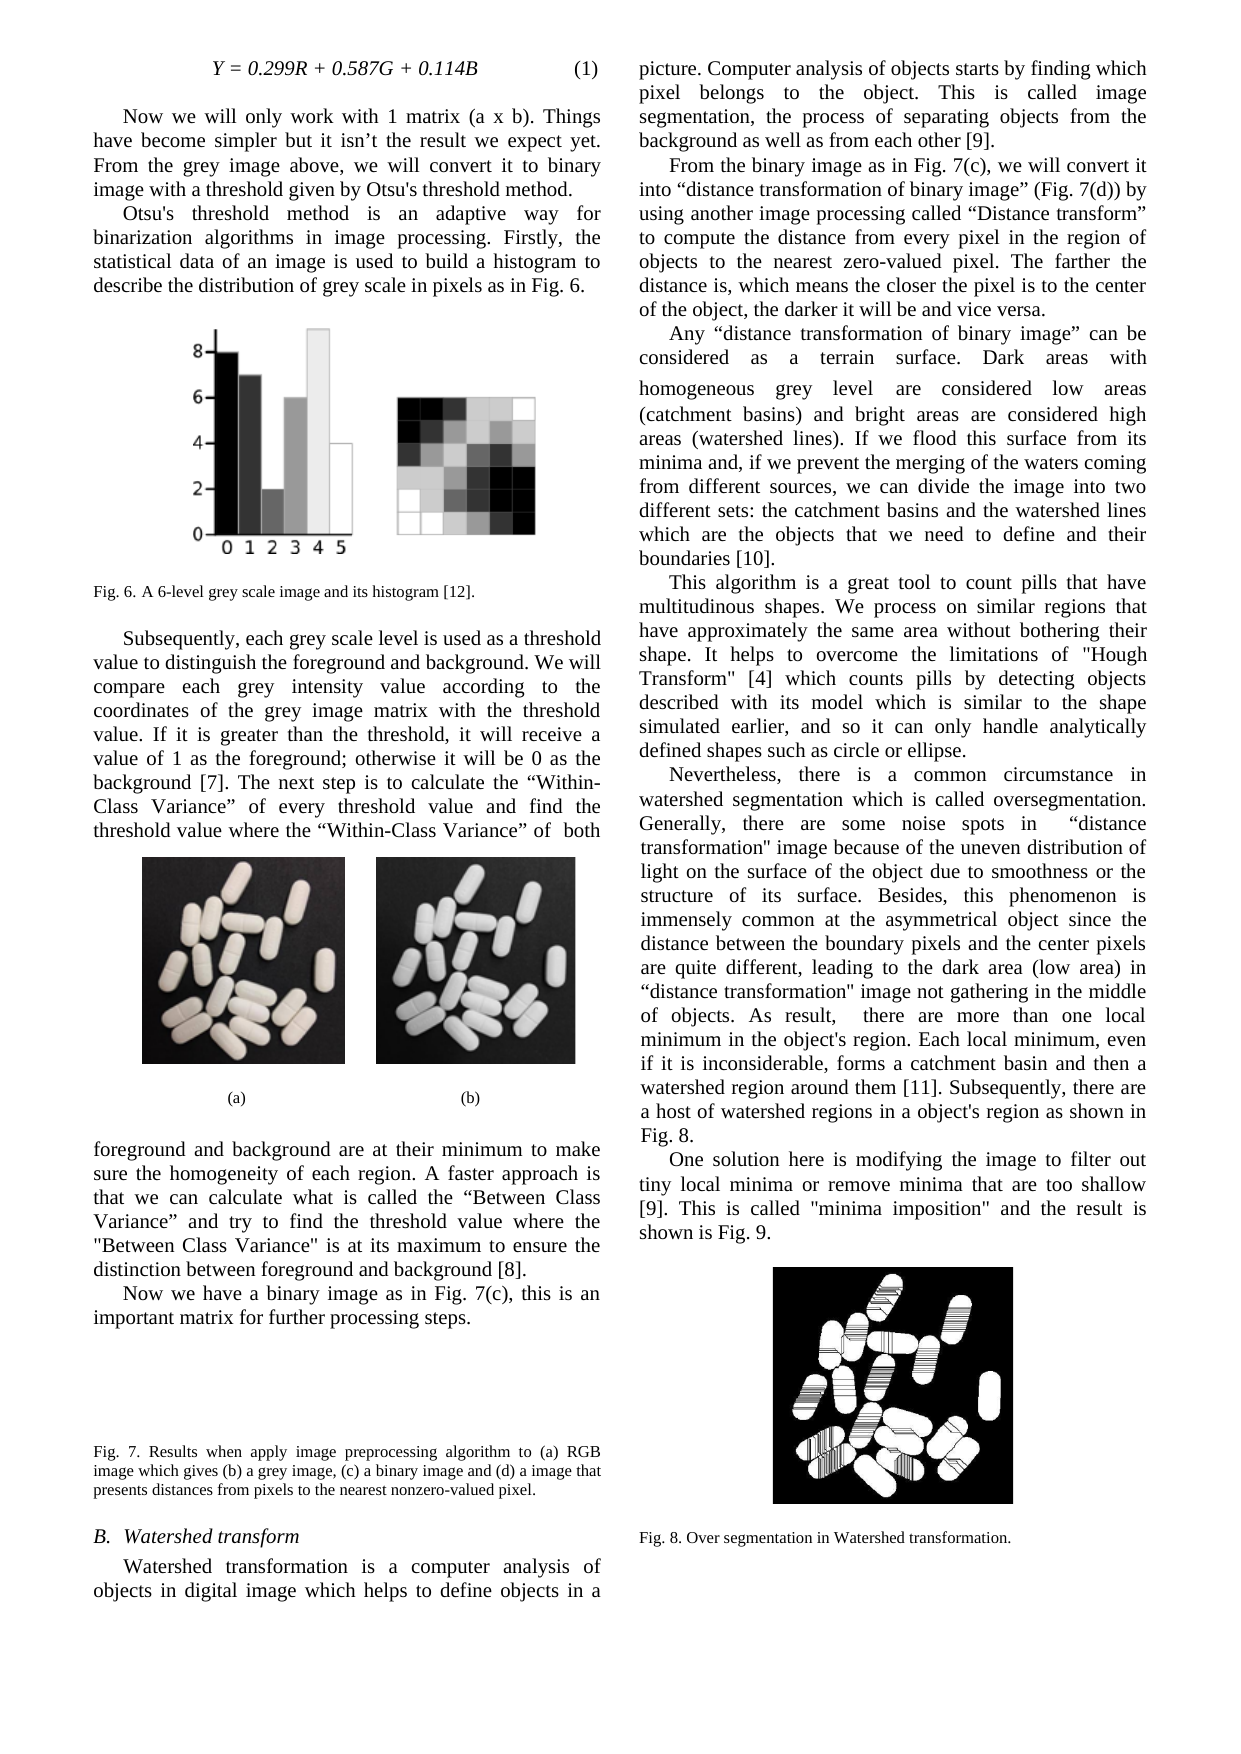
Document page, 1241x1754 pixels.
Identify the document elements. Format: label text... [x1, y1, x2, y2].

text Now we will only work with 1 matrix (a x b). Things have become simpler but it isn’t the result we expect yet. From the grey image above, we will convert it to binary image with a threshold given by Otsu's threshold method. [93, 104, 601, 201]
text Now we have a binary image as in Fig. 7(c), this is an important matrix for further processing steps. [93, 1281, 601, 1329]
text Otsu's threshold method is an adaptive way for binarization algorithms in image processing. Firstly, the statistical data of an image is used to build a histogram to describe the distribution of grey scale in pixels as in Fig. 6. [93, 201, 601, 297]
text This algorithm is a great tool to count pills that have multitudinous shapes. We process on similar regions that have approximately the same area without bothering their shape. It helps to overcome the limitations of "Hough Transform" [4] which counts pills by detecting objects described with its model which is similar to the shape simulated earlier, and so it can only handle analytically defined shapes such as circle or ellipse. [639, 570, 1147, 762]
subtitle Watershed transform [93, 1524, 601, 1548]
text Fig. 6. A 6-level grey scale image and its histogram [12]. [93, 581, 601, 601]
text One solution here is modifying the image to filter out tiny local minima or remove minima that are too shallow [9]. This is called "minima imposition" and the result is shown is Fig. 9. [639, 1147, 1147, 1244]
text Subsequently, each grey scale level is used as a threshold value to distinguish the foreground and background. We will compare each grey intensity value according to the coordinates of the grey image matrix with the threshold value. If it is greater than the threshold, it will receive a value of 1 as the foreground; otherwise it will be 0 as the background [7]. The next step is to calculate the “Within-Class Variance” of every threshold value and find the threshold value where the “Within-Class Variance” of both foreground and background are at their minimum to make sure the homogeneity of each region. A faster approach is that we can calculate what is called the “Between Class Variance” and try to find the threshold value where the "Between Class Variance" is at its maximum to ensure the distinction between foreground and background [8]. [93, 626, 601, 1281]
text Y = 0.299R + 0.587G + 0.114B (1) [93, 56, 601, 80]
picture [178, 321, 546, 557]
text Watershed transformation is a computer analysis of objects in digital image which helps to define objects in a picture. Computer analysis of objects starts by finding which pixel belongs to the object. This is called image segmentation, the process of separating objects from the background as well as from each other [9]. [639, 56, 1147, 152]
text From the binary image as in Fig. 7(c), we will convert it into “distance transformation of binary image” (Fig. 7(d)) by using another image processing called “Distance transform” to compute the distance from every pixel in the region of objects to the nearest zero-valued pixel. The farther the distance is, which means the closer the pixel is to the center of the object, the darker it will be and vice versa. [639, 152, 1147, 321]
text Watershed transformation is a computer analysis of objects in digital image which helps to define objects in a picture. Computer analysis of objects starts by finding which pixel belongs to the object. This is called image segmentation, the process of separating objects from the background as well as from each other [9]. [93, 1554, 601, 1602]
picture [772, 1267, 1014, 1504]
text Any “distance transformation of binary image” can be considered as a terrain surface. Dark areas with homogeneous grey level are considered low areas (catchment basins) and bright areas are considered high areas (watershed lines). If we flood this surface from its minima and, if we prevent the merging of the waters coming from different sources, we can divide the image into two different sets: the catchment basins and the watershed lines which are the objects that we need to define and their boundaries [10]. [639, 321, 1147, 570]
text Nevertheless, there is a common circumstance in watershed segmentation which is called oversegmentation. Generally, there are some noise spots in “distance transformation'' image because of the uneven distribution of light on the surface of the object due to smoothness or the structure of its surface. Besides, this phenomenon is immensely common at the asymmetrical object since the distance between the boundary pixels and the center pixels are quite different, leading to the dark area (low area) in “distance transformation'' image not gathering in the middle of objects. As result, there are more than one local minimum in the object's region. Each local minimum, even if it is inconsiderable, forms a catchment basin and then a watershed region around them [11]. Subsequently, there are a host of watershed regions in a object's region as shown in Fig. 8. [639, 762, 1147, 1147]
text Fig. 7. Results when apply image preprocessing algorithm to (a) RGB image which gives (b) a grey image, (c) a binary image and (d) a image that presents distances from pixels to the nearest nonzero-valued pixel. [93, 1441, 601, 1499]
text Fig. 8. Over segmentation in Watershed transformation. [639, 1528, 1147, 1547]
